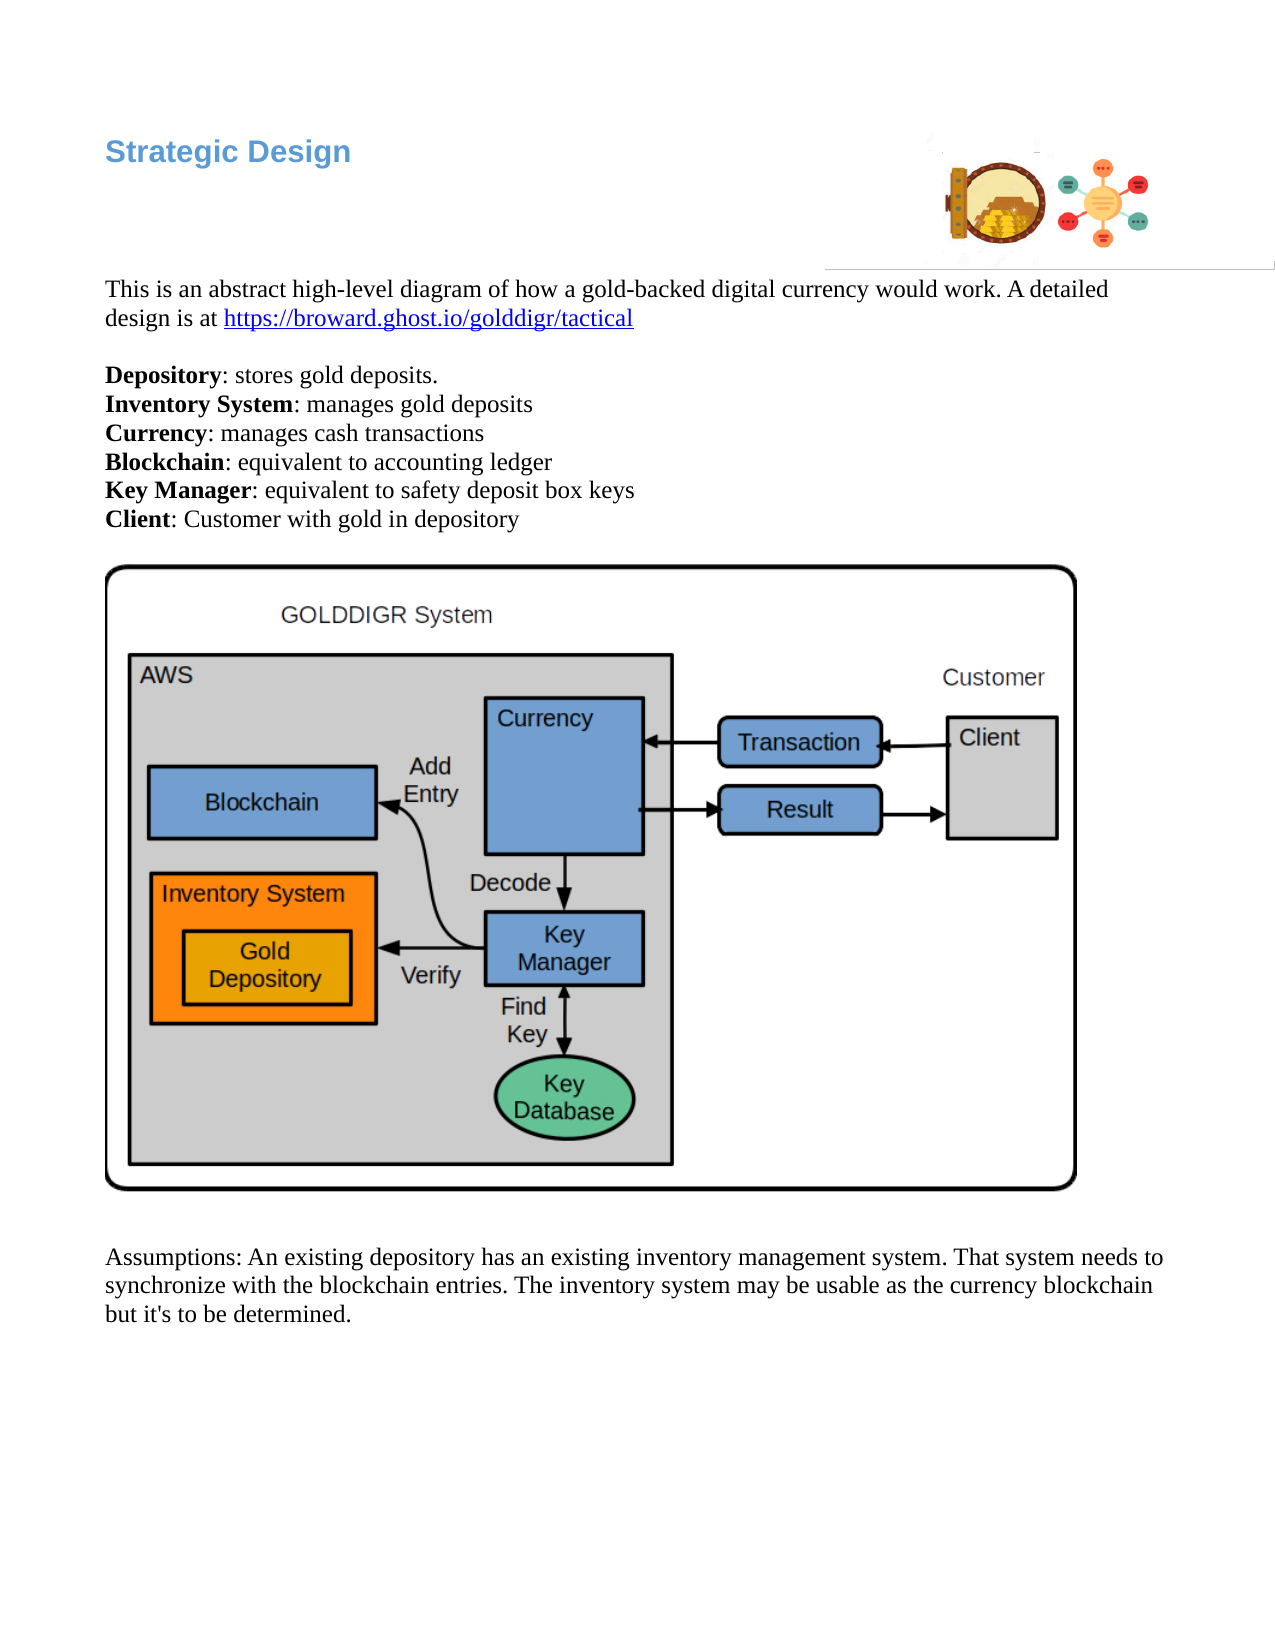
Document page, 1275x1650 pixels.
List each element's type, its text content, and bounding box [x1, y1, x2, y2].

picture [105, 533, 1077, 1213]
text This is an abstract high-level diagram of how a gold-backed digital currency would work. A detailed design is at https://broward.ghost.io/golddigr/tactical [105, 274, 1170, 332]
text Depository: stores gold deposits. Inventory System: manages gold deposits Currency: manages cash transactions Blockchain: equivalent to accounting ledger Key Manager: equivalent to safety deposit box keys Client: Customer with gold in depository [105, 361, 1170, 533]
text Assumptions: An existing depository has an existing inventory management system. That system needs to synchronize with the blockchain entries. The inventory system may be usable as the currency blockchain but it's to be determined. [105, 1242, 1170, 1328]
picture [825, 135, 1275, 270]
subtitle Strategic Design [105, 133, 1170, 169]
